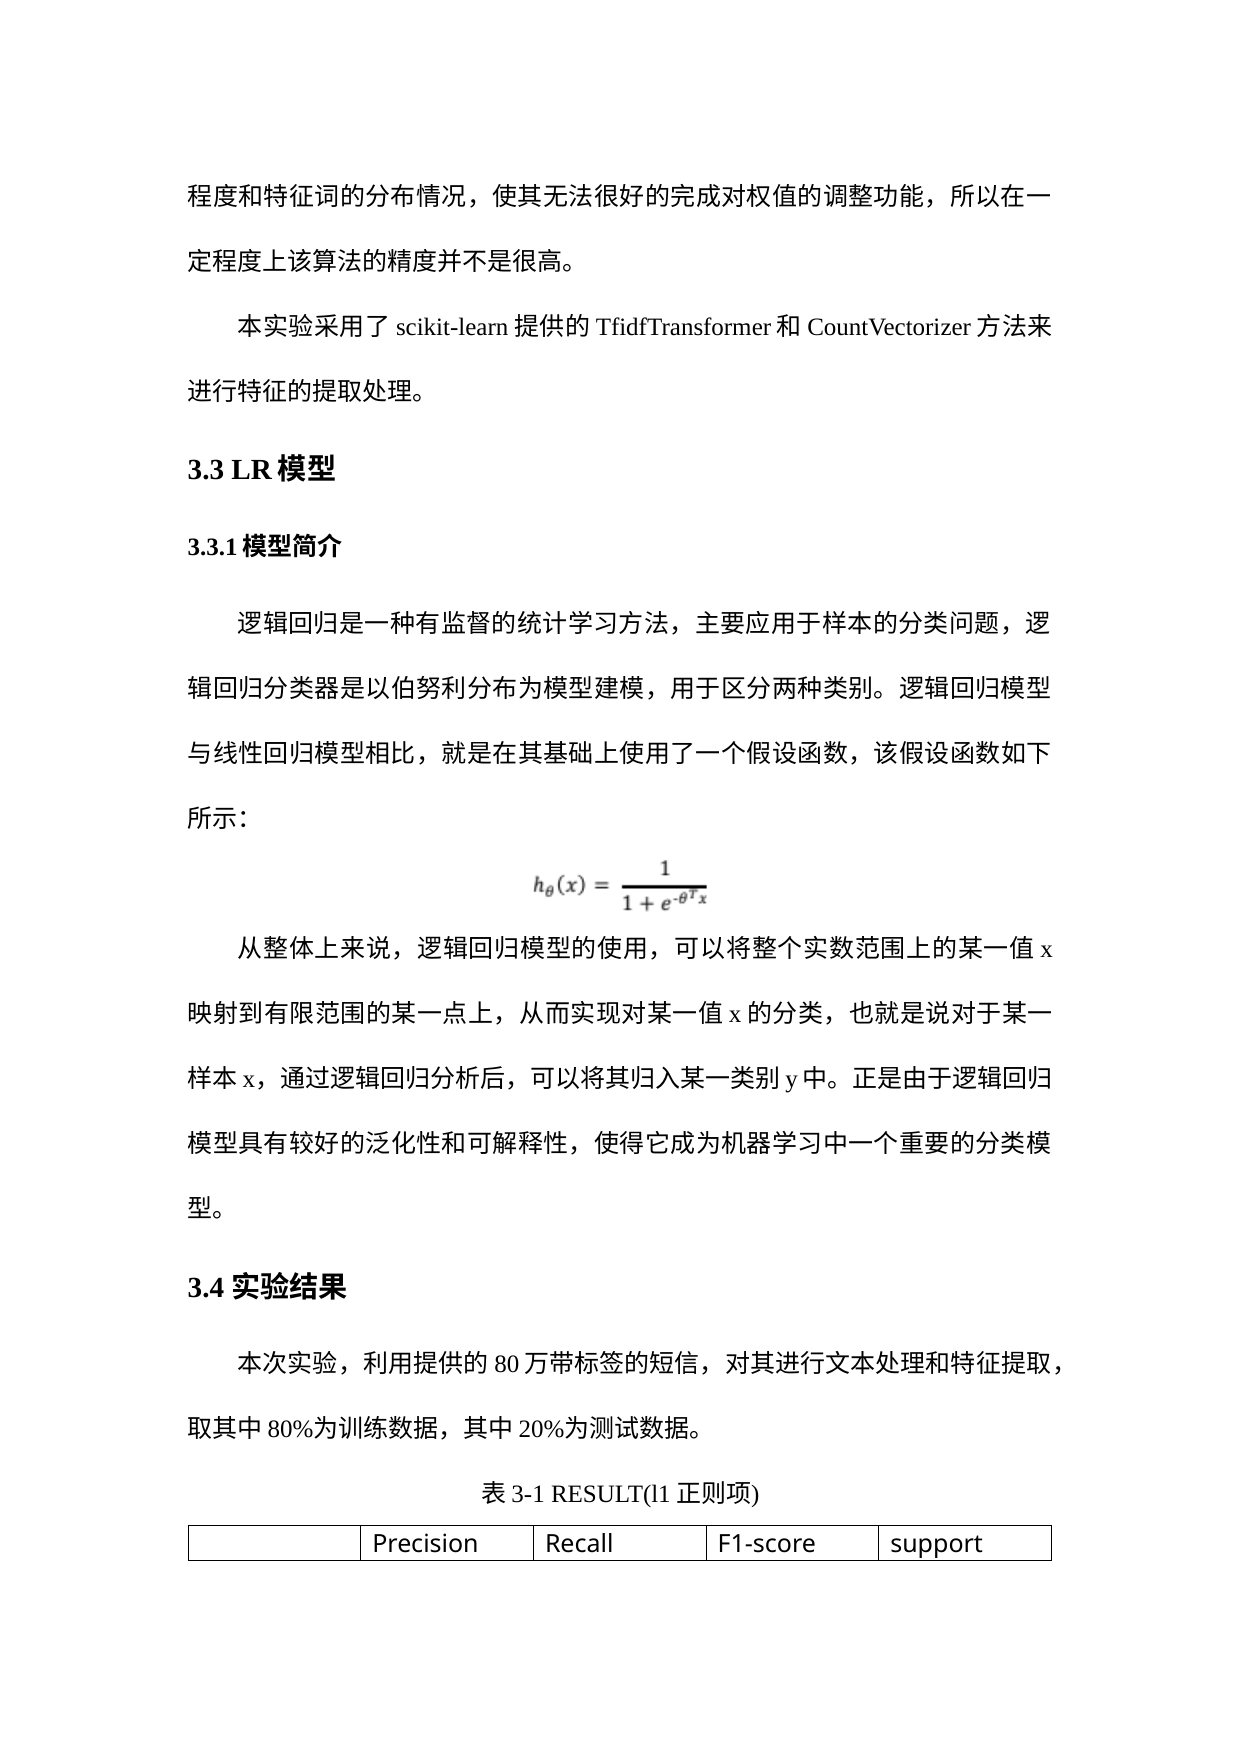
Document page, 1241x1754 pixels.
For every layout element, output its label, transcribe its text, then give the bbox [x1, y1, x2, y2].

table_header support [879, 1526, 1051, 1559]
text 表3-1 RESULT(l1正则项) [187, 1459, 1053, 1524]
table_header Recall [534, 1526, 706, 1559]
subtitle 3.3 LR模型 [187, 434, 1053, 499]
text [187, 162, 1053, 292]
table_header Precision [361, 1526, 533, 1559]
table_header F1-score [707, 1526, 878, 1559]
text 逻辑回归是一种有监督的统计学习方法，主要应用于样本的分类问题，逻辑回归分类器是以伯努利分布为模型建模，用于区分两种类别。逻辑回归模型与线性回归模型相比，就是在其基础上使用了一个假设函数，该假设函数如下所示： [187, 589, 1053, 849]
table_header [189, 1526, 360, 1559]
text 从整体上来说，逻辑回归模型的使用，可以将整个实数范围上的某一值x映射到有限范围的某一点上，从而实现对某一值x的分类，也就是说对于某一样本x，通过逻辑回归分析后，可以将其归入某一类别y中。正是由于逻辑回归模型具有较好的泛化性和可解释性，使得它成为机器学习中一个重要的分类模型。 [187, 914, 1053, 1239]
text 本次实验，利用提供的80万带标签的短信，对其进行文本处理和特征提取，取其中80%为训练数据，其中20%为测试数据。 [187, 1329, 1053, 1459]
text 本实验采用了scikit-learn提供的TfidfTransformer和CountVectorizer方法来进行特征的提取处理。 [187, 292, 1053, 422]
subtitle 3.4 实验结果 [187, 1252, 1053, 1317]
subtitle 3.3.1模型简介 [187, 512, 1053, 577]
